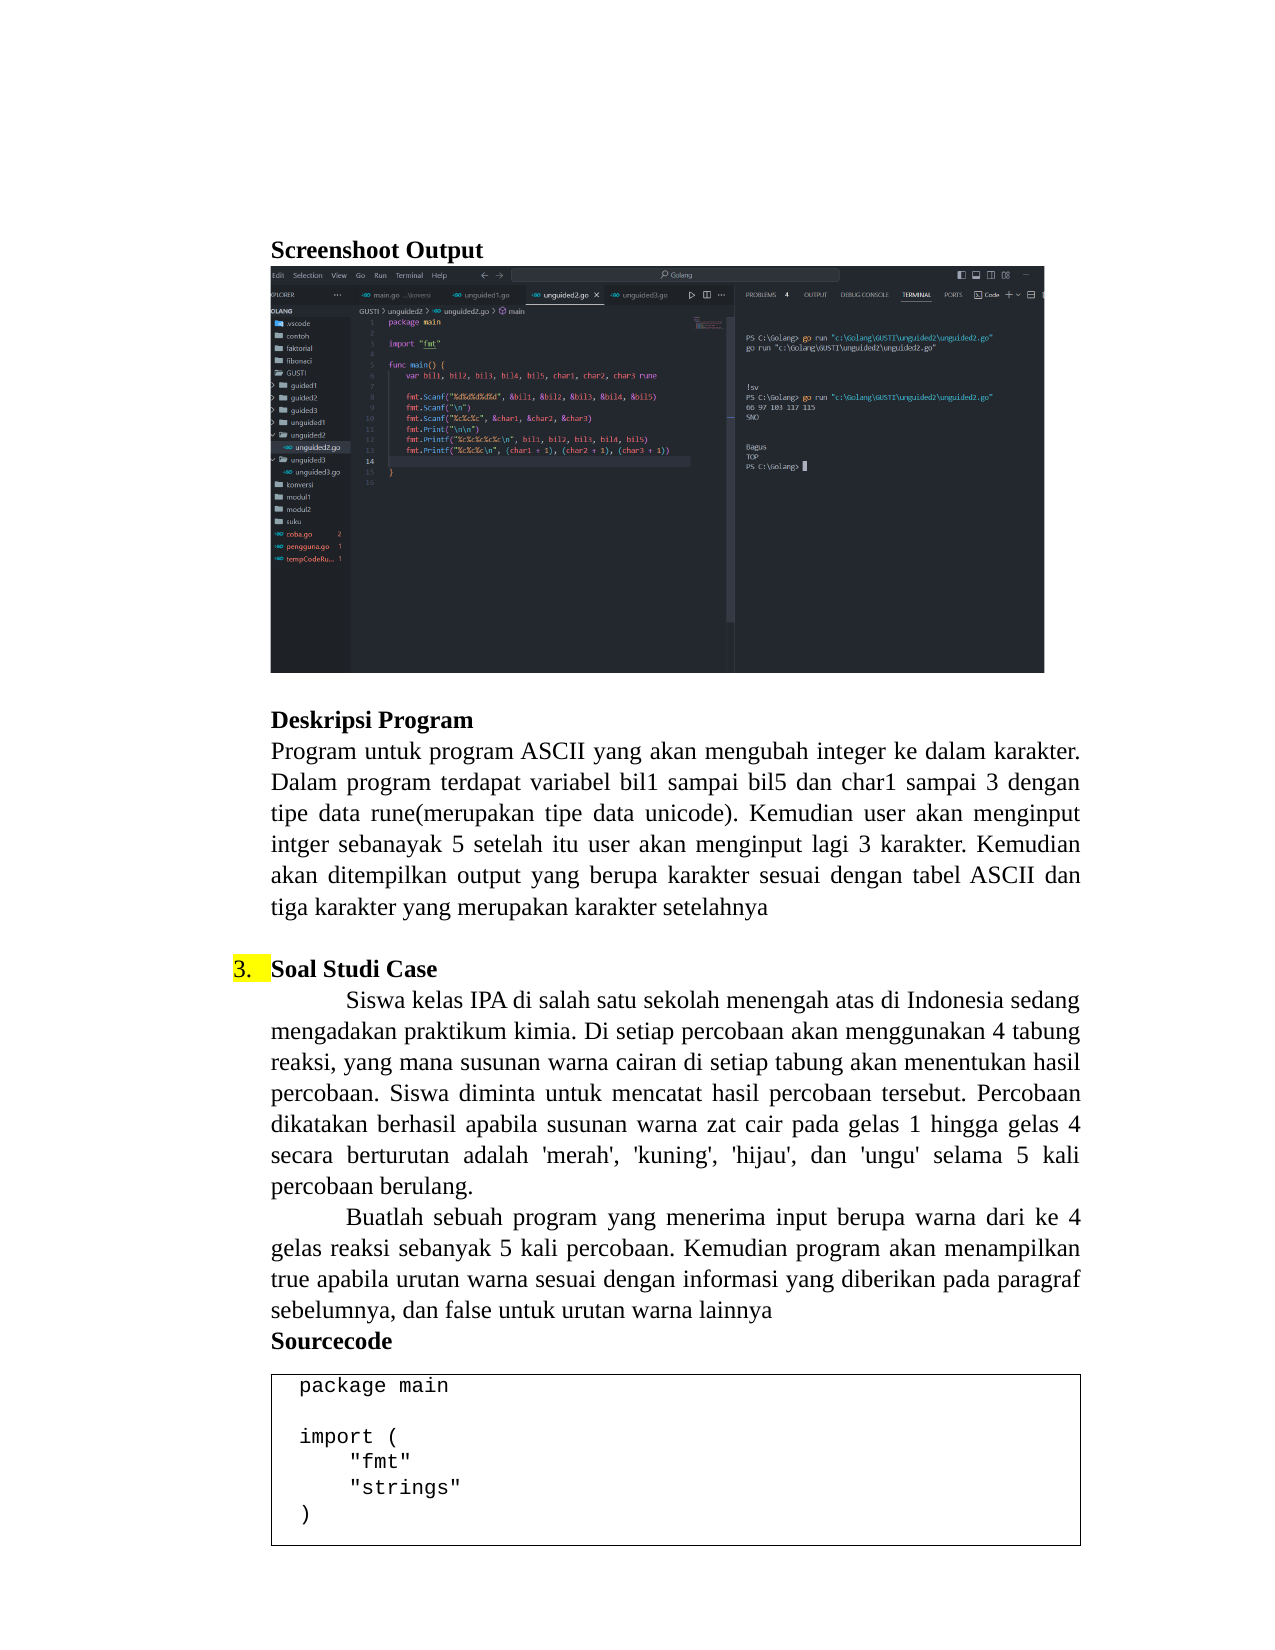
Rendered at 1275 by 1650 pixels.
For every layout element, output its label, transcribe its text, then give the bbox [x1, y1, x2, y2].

list Soal Studi Case [271, 954, 1081, 982]
list Screenshoot Output [271, 235, 1081, 264]
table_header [272, 1375, 1080, 1545]
list Deskripsi Program [271, 705, 1081, 734]
list Siswa kelas IPA di salah satu sekolah menengah atas di Indonesia sedang mengadakan praktikum kimia. Di setiap percobaan akan menggunakan 4 tabung reaksi, yang mana susunan warna cairan di setiap tabung akan menentukan hasil percobaan. Siswa diminta untuk mencatat hasil percobaan tersebut. Percobaan dikatakan berhasil apabila susunan warna zat cair pada gelas 1 hingga gelas 4 secara berturutan adalah 'merah', 'kuning', 'hijau', dan 'ungu' selama 5 kali percobaan berulang. [271, 985, 1081, 1200]
list Buatlah sebuah program yang menerima input berupa warna dari ke 4 gelas reaksi sebanyak 5 kali percobaan. Kemudian program akan menampilkan true apabila urutan warna sesuai dengan informasi yang diberikan pada paragraf sebelumnya, dan false untuk urutan warna lainnya [271, 1202, 1081, 1324]
picture [270, 266, 1045, 673]
list Sourcecode [271, 1326, 1081, 1355]
list Program untuk program ASCII yang akan mengubah integer ke dalam karakter. Dalam program terdapat variabel bil1 sampai bil5 dan char1 sampai 3 dengan tipe data rune(merupakan tipe data unicode). Kemudian user akan menginput intger sebanayak 5 setelah itu user akan menginput lagi 3 karakter. Kemudian akan ditempilkan output yang berupa karakter sesuai dengan tabel ASCII dan tiga karakter yang merupakan karakter setelahnya [271, 736, 1081, 920]
